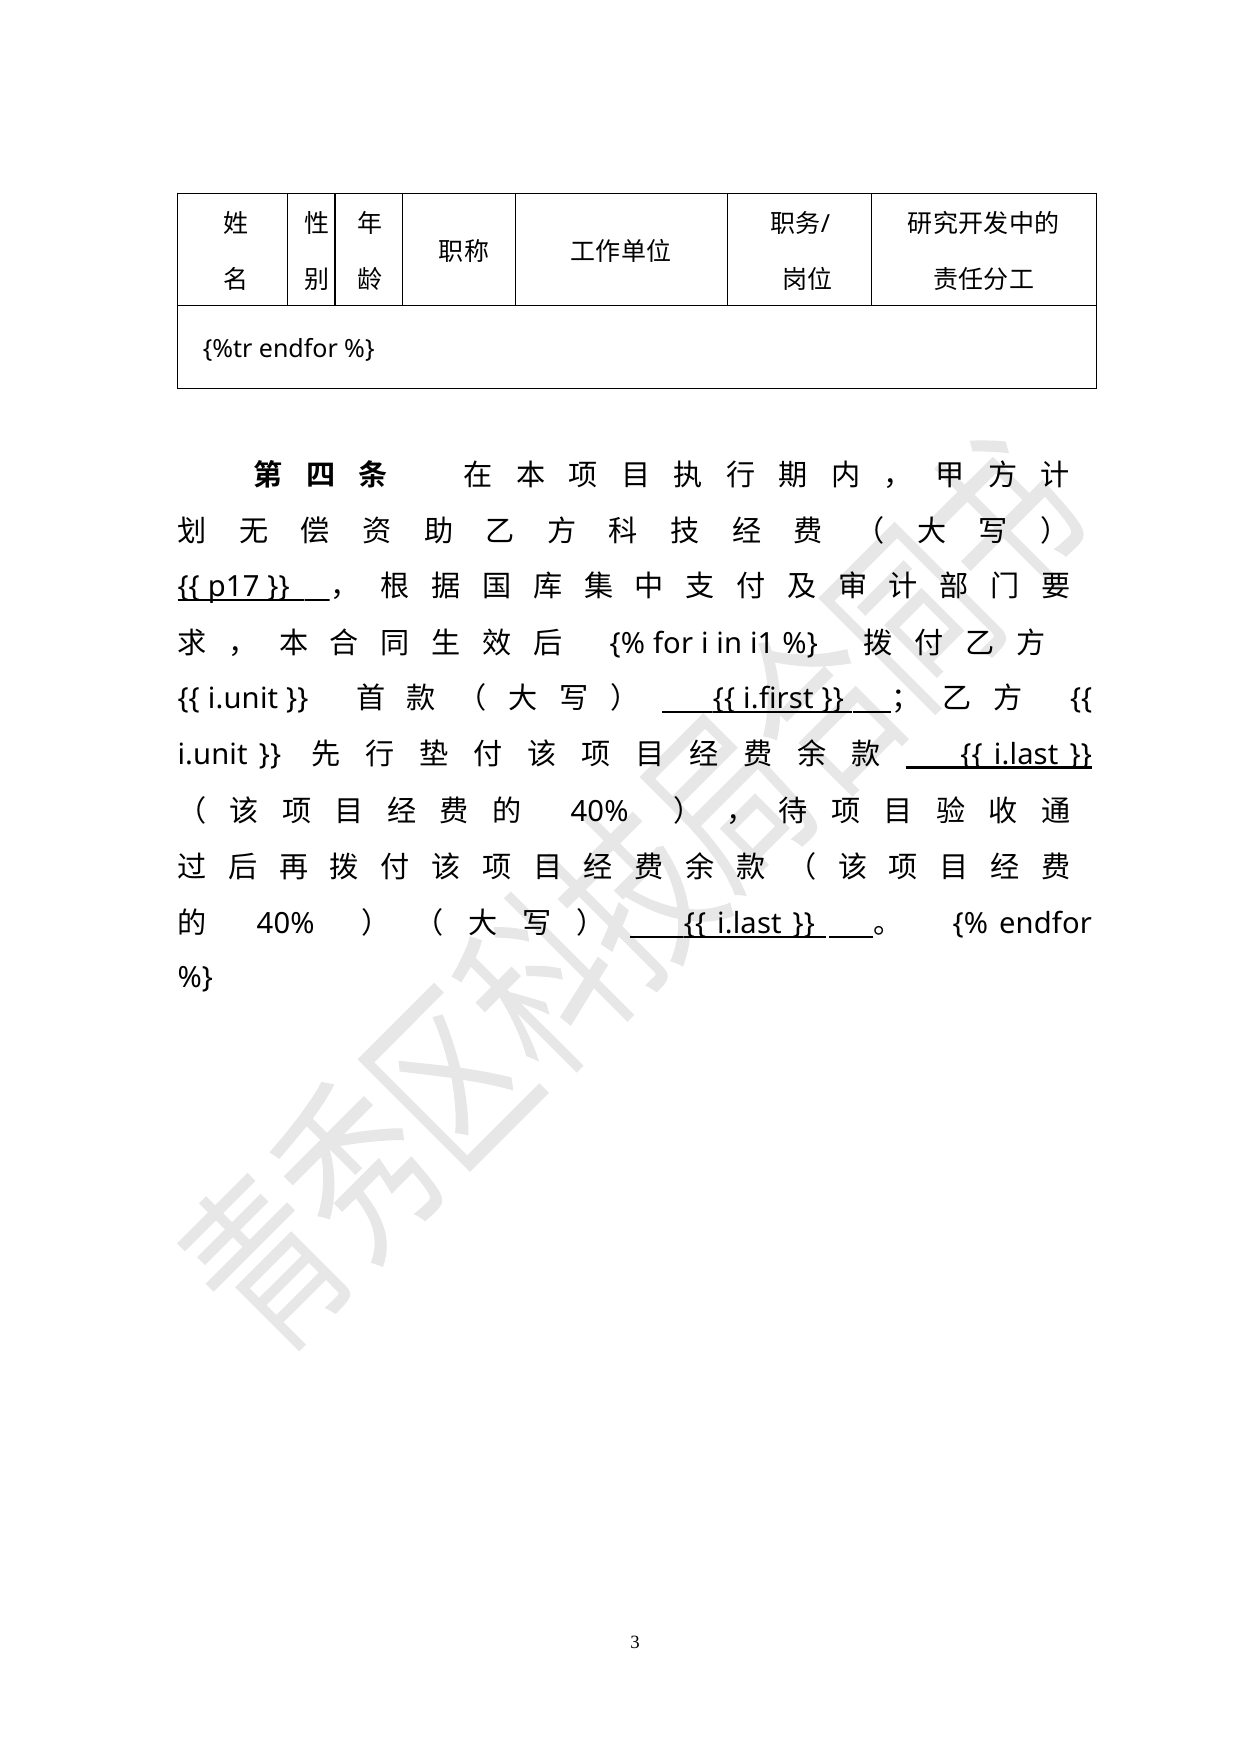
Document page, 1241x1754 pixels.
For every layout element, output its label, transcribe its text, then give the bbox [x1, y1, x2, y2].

table_header 年龄 [336, 194, 402, 305]
text 第四条 在本项目执行期内，甲方计划无偿资助乙方科技经费（大写） {{ p17 }} ，根据国库集中支付及审计部门要求，本合同生效后{% for i in i1 %}拨付乙方{{ i.unit }}首款（大写） {{ i.first }} ；乙方{{ i.unit }}先行垫付该项目经费余款 {{ i.last }} （该项目经费的40%），待项目验收通过后再拨付该项目经费余款（该项目经费的40%）（大写） {{ i.last }} 。{% endfor %} [177, 445, 1092, 1004]
table_header 职务/岗位 [728, 194, 871, 305]
table_header 职称 [403, 194, 515, 305]
table_header 研究开发中的 责任分工 [872, 194, 1096, 305]
table_header 姓 名 [178, 194, 287, 305]
table_cell {%tr endfor %} [178, 306, 1096, 388]
table_header 工作单位 [516, 194, 727, 305]
table_header 性别 [288, 194, 334, 305]
